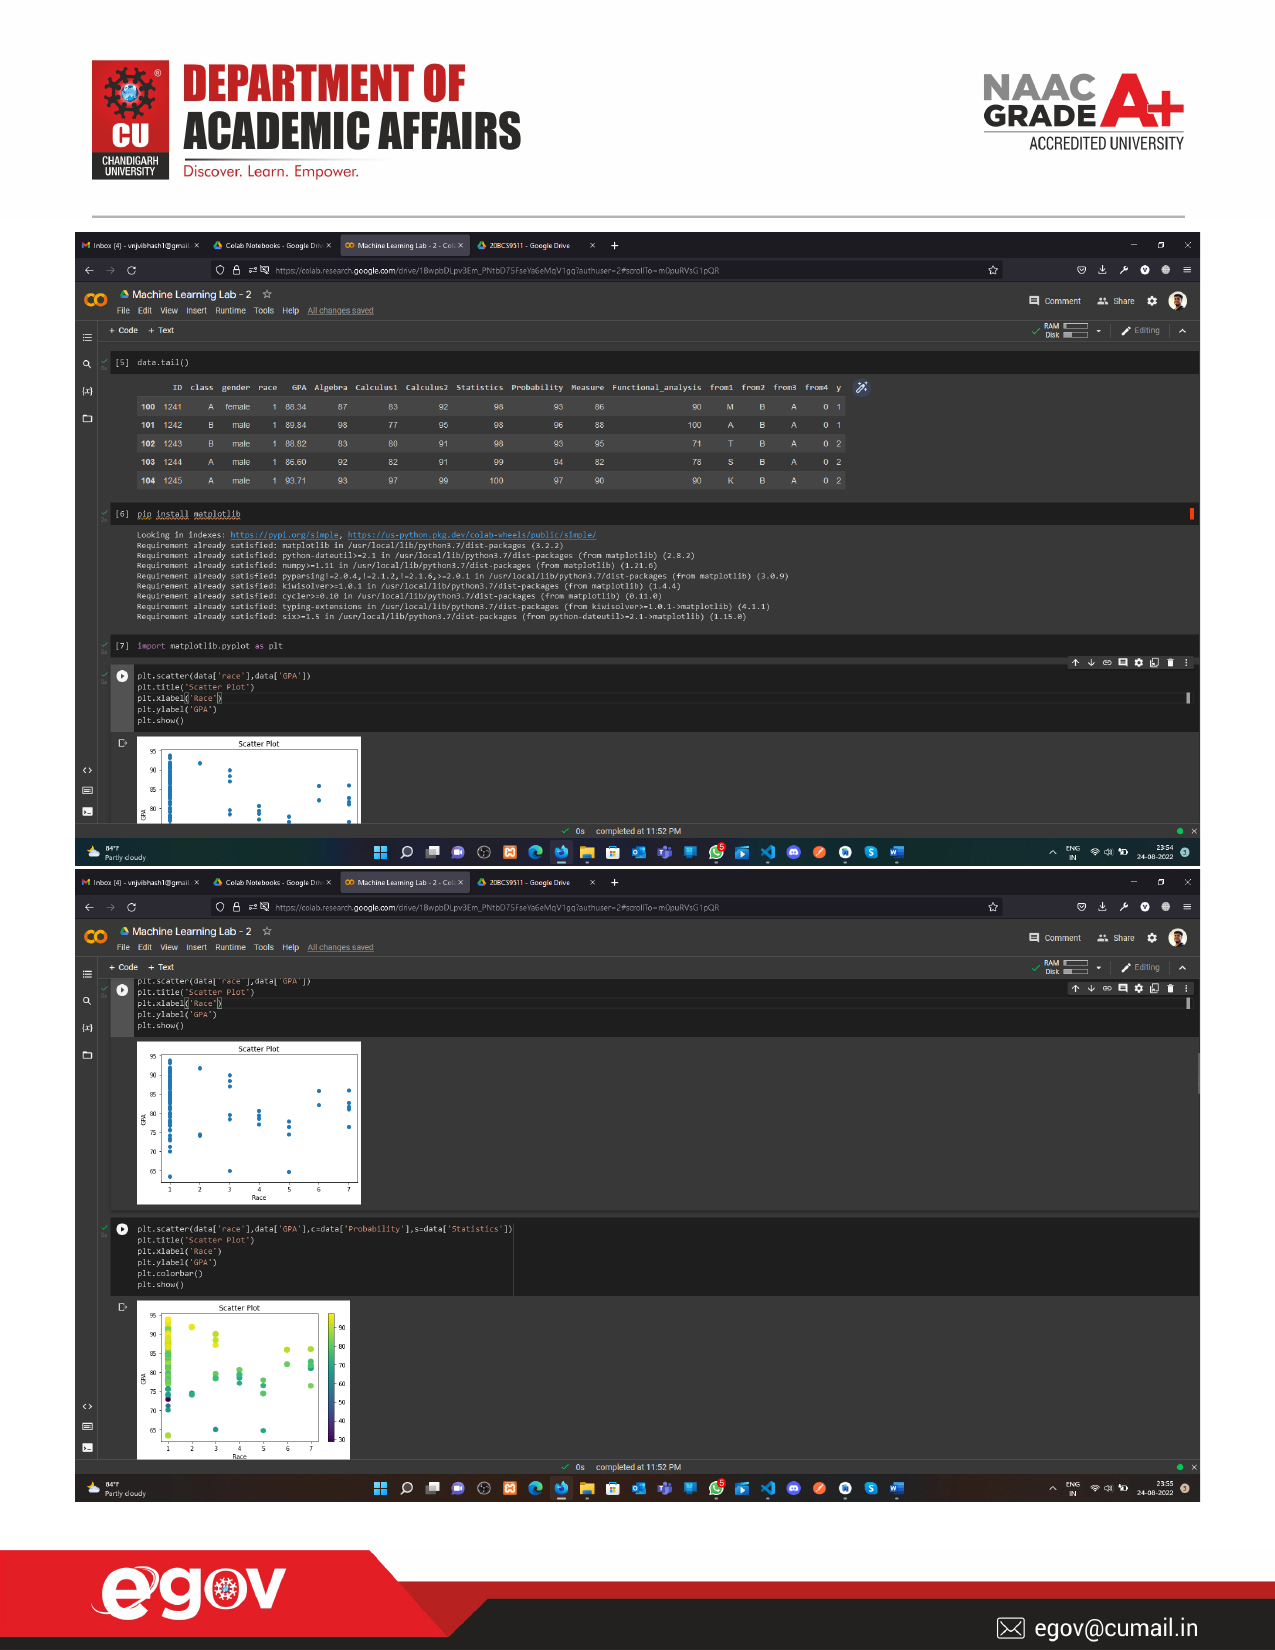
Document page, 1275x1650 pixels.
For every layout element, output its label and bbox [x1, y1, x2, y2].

picture [75, 232, 1200, 866]
picture [0, 1549, 1275, 1650]
picture [0, 0, 1275, 218]
picture [75, 869, 1200, 1502]
